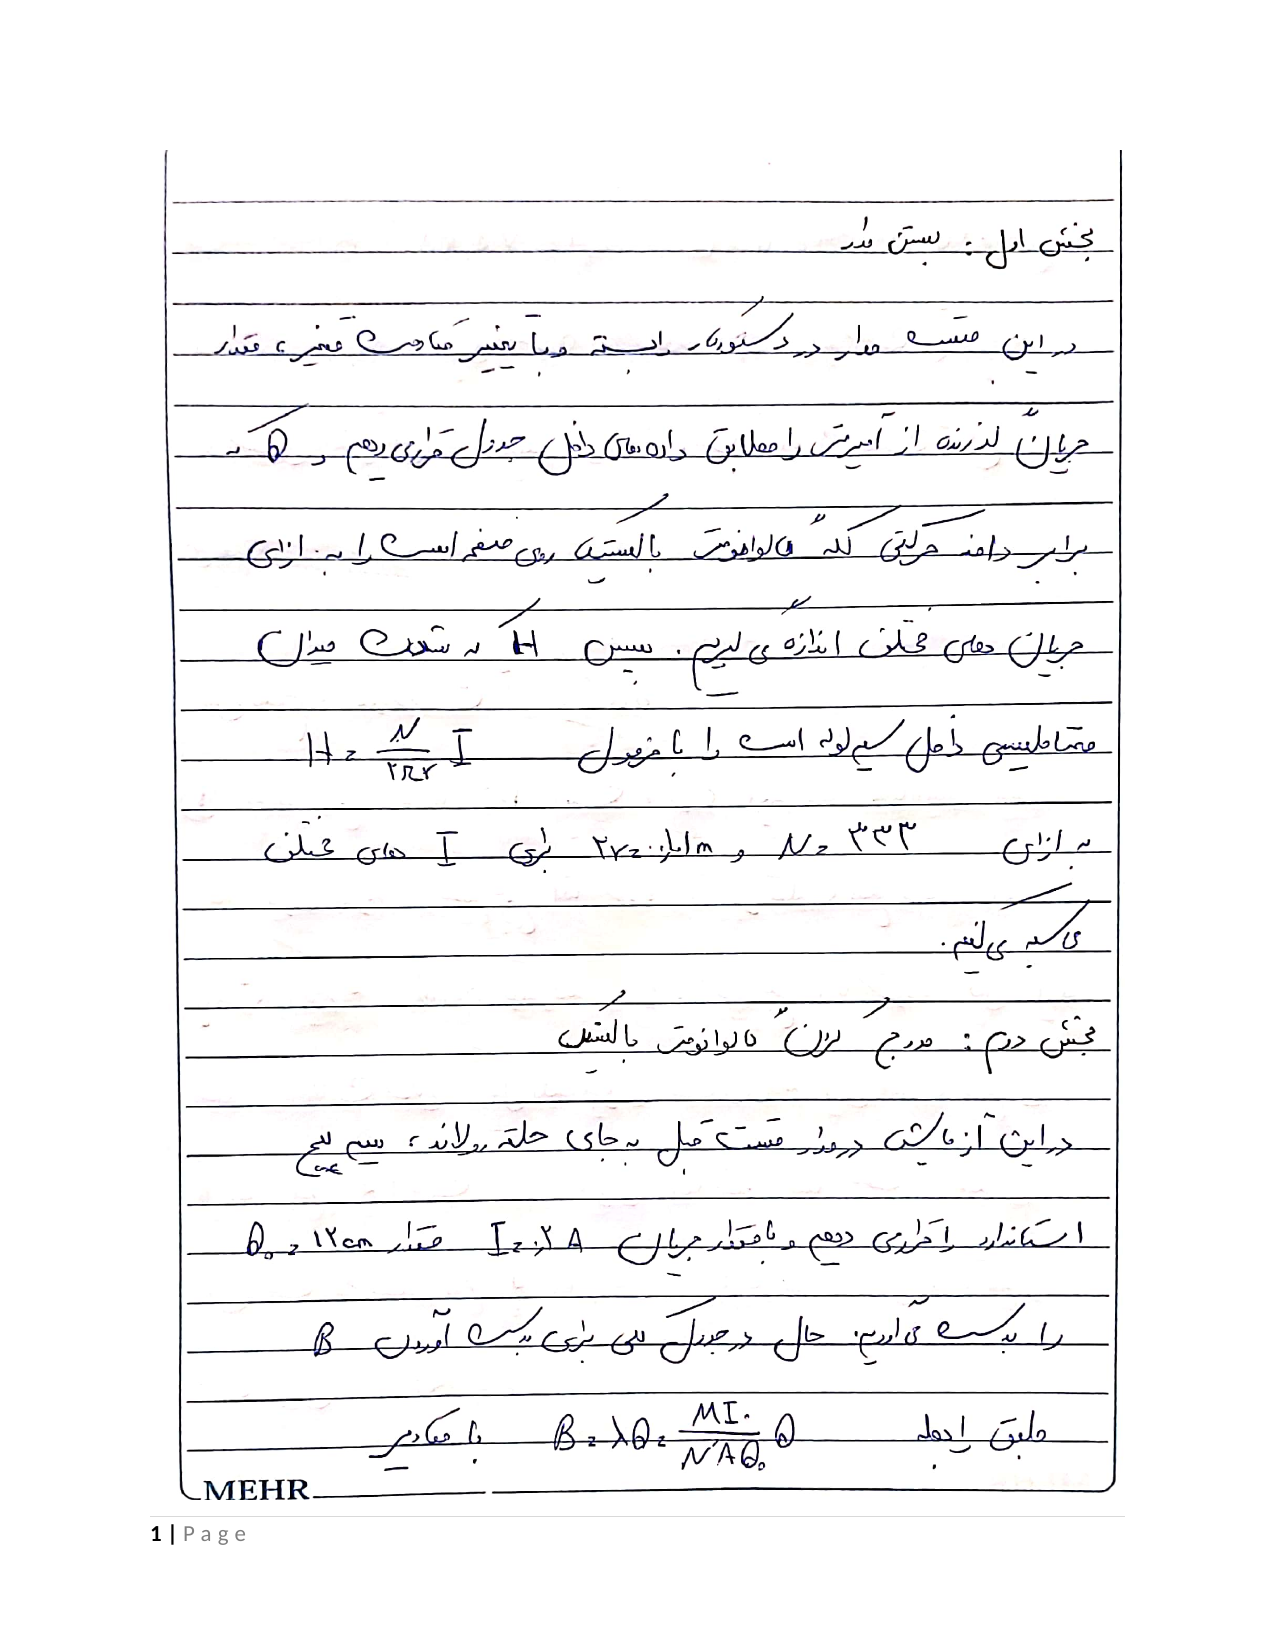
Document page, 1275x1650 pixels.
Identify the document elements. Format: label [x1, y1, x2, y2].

picture [160, 150, 1125, 1500]
